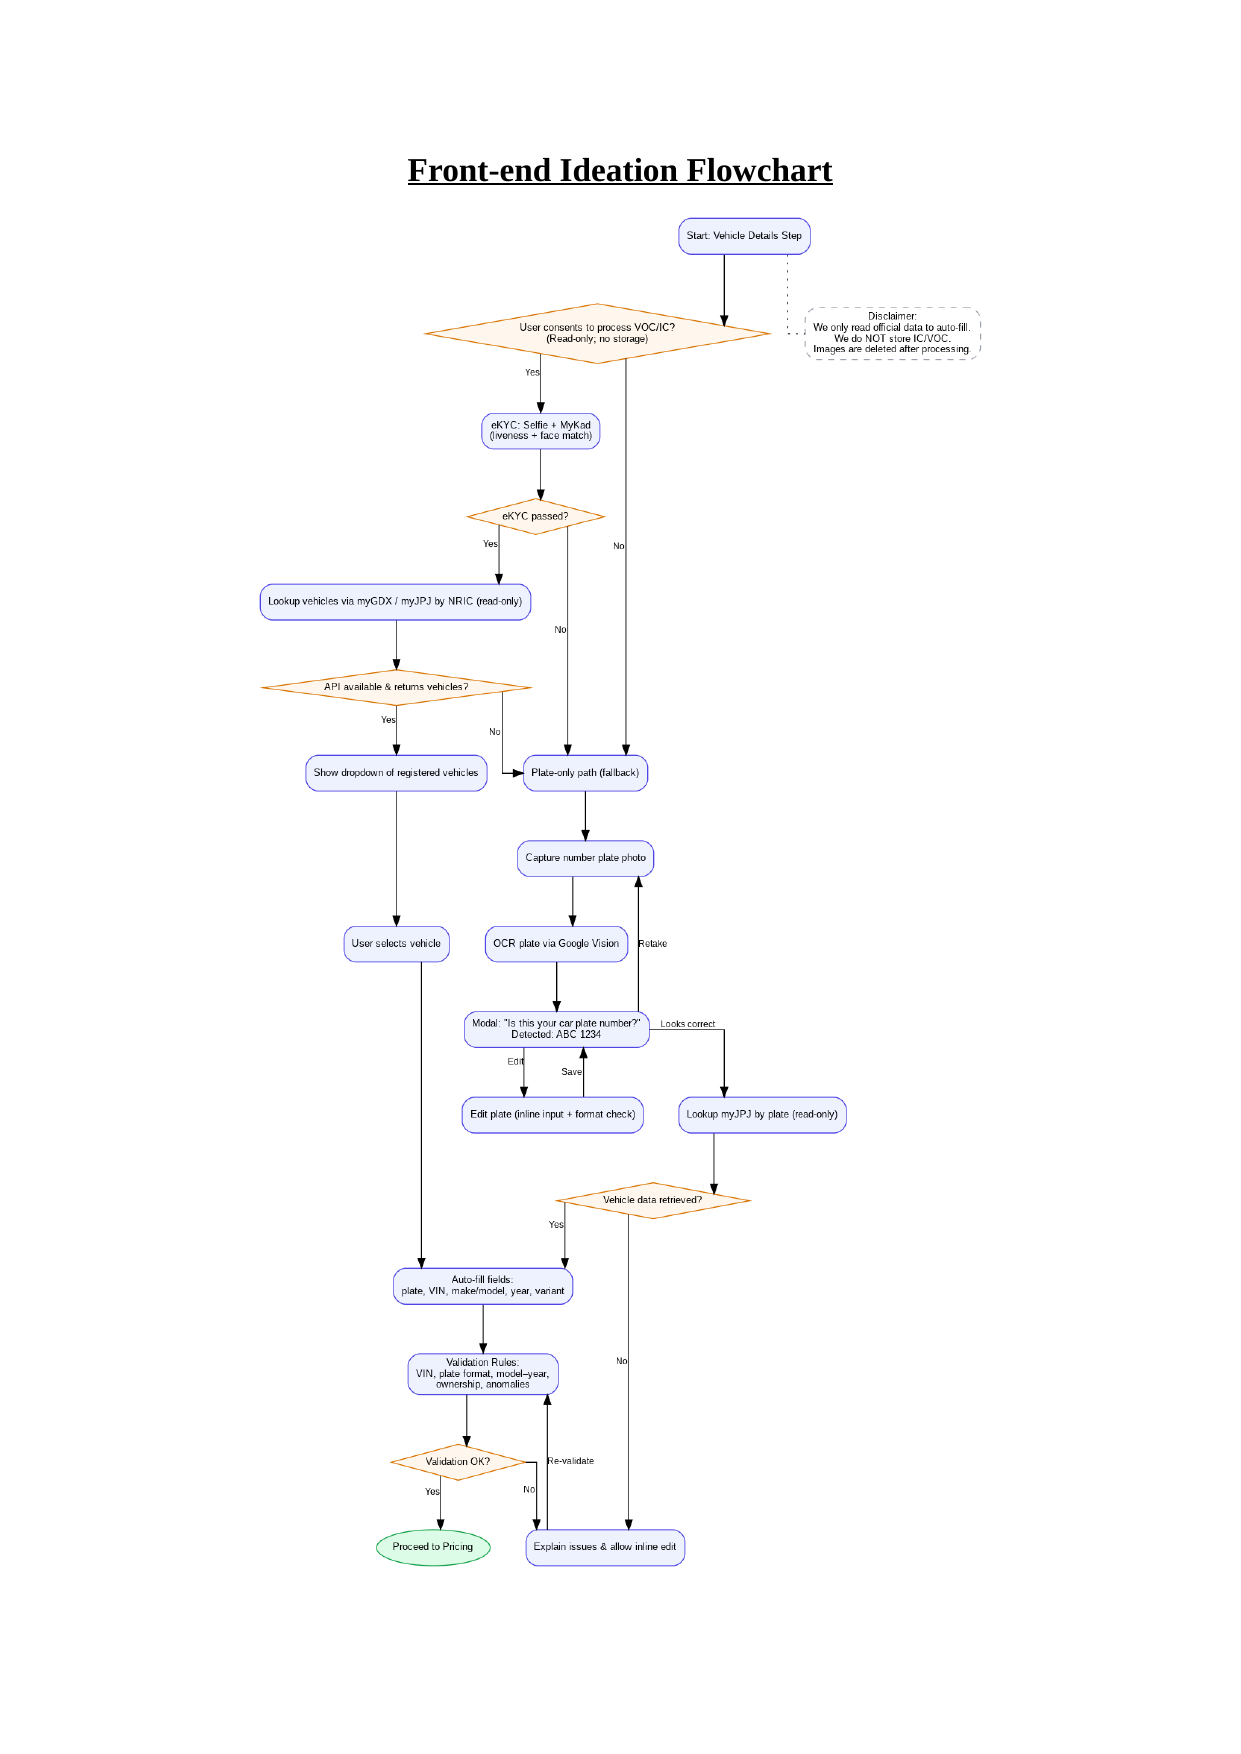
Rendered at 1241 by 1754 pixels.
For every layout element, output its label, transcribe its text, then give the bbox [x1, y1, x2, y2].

picture [256, 215, 984, 1569]
text Front-end Ideation Flowchart [150, 150, 1090, 188]
